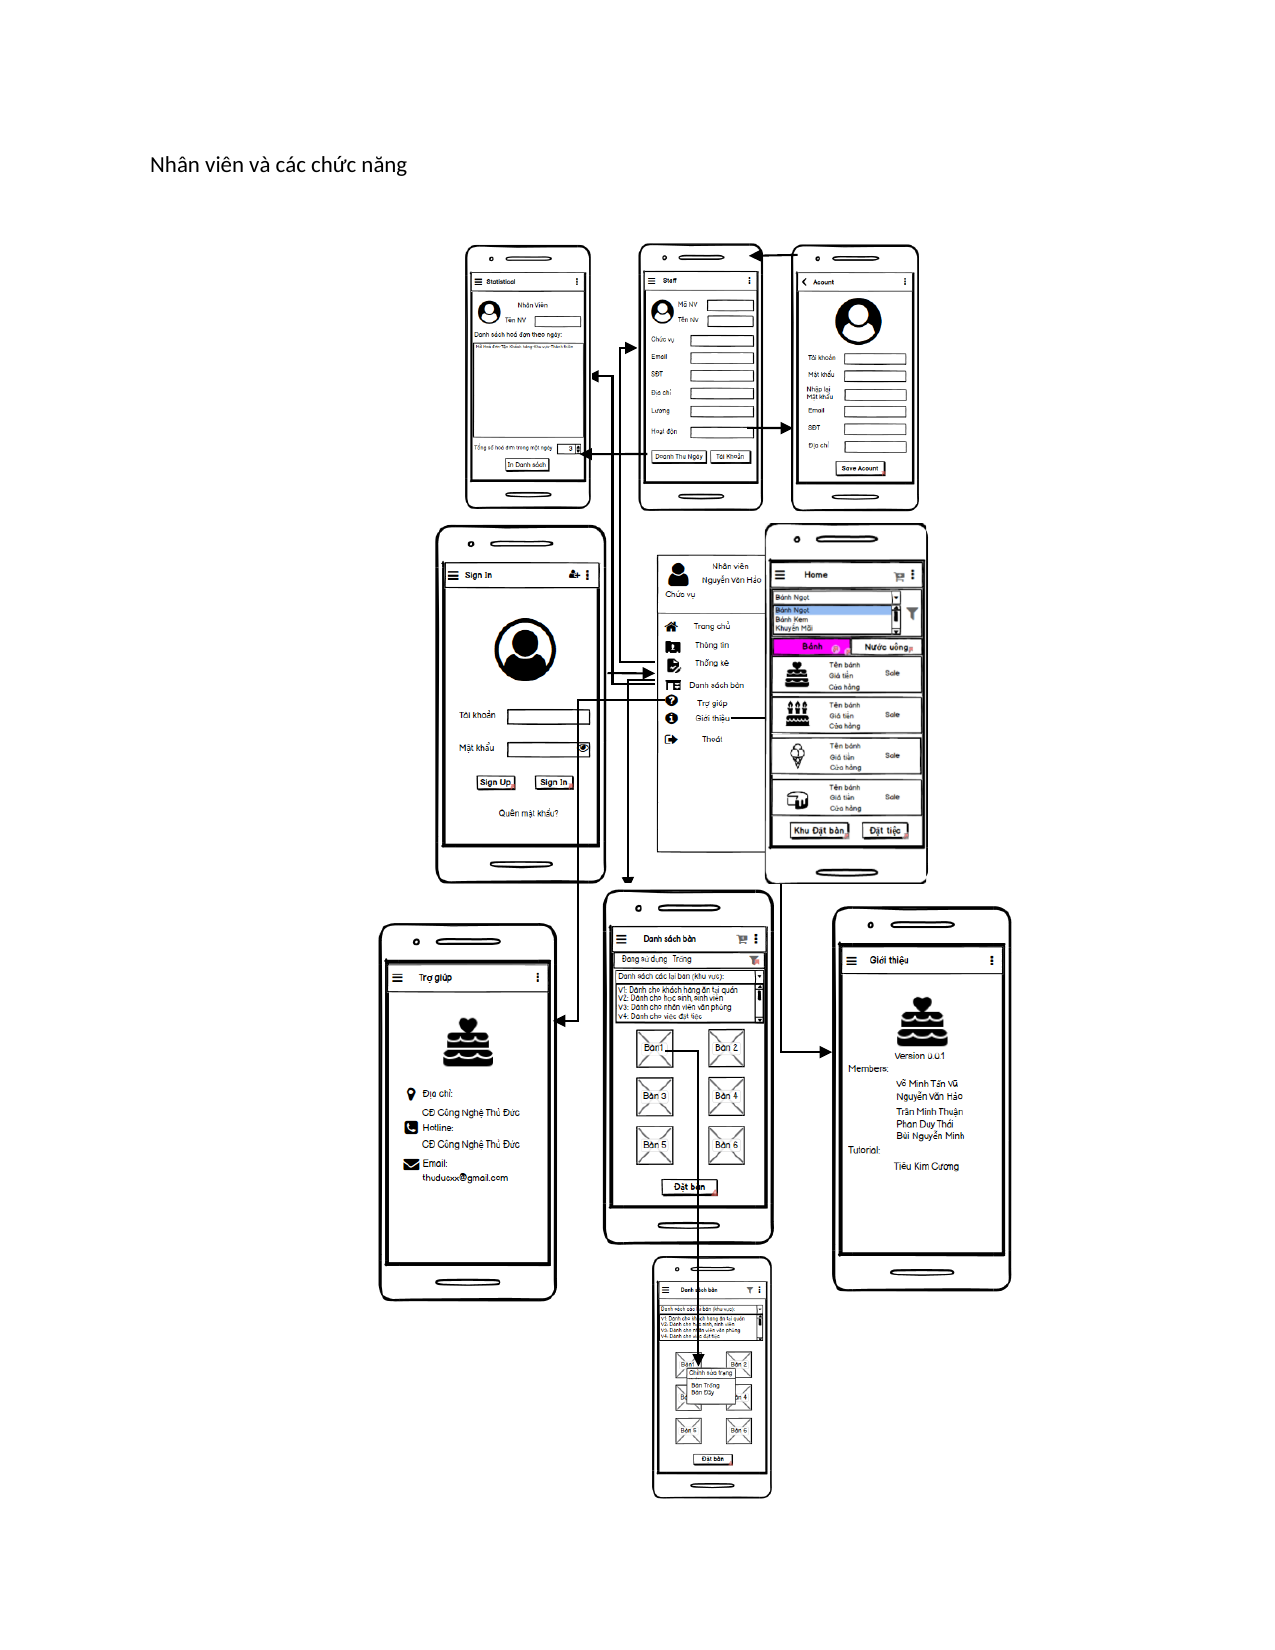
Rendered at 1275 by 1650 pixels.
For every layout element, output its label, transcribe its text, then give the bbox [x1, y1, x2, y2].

picture [637, 242, 764, 512]
picture [463, 243, 592, 510]
picture [432, 523, 608, 884]
picture [370, 916, 564, 1305]
picture [579, 519, 931, 1249]
picture [791, 243, 920, 512]
text Nhân viên và các chức năng [150, 150, 1125, 178]
picture [646, 1254, 776, 1499]
picture [825, 903, 1020, 1292]
